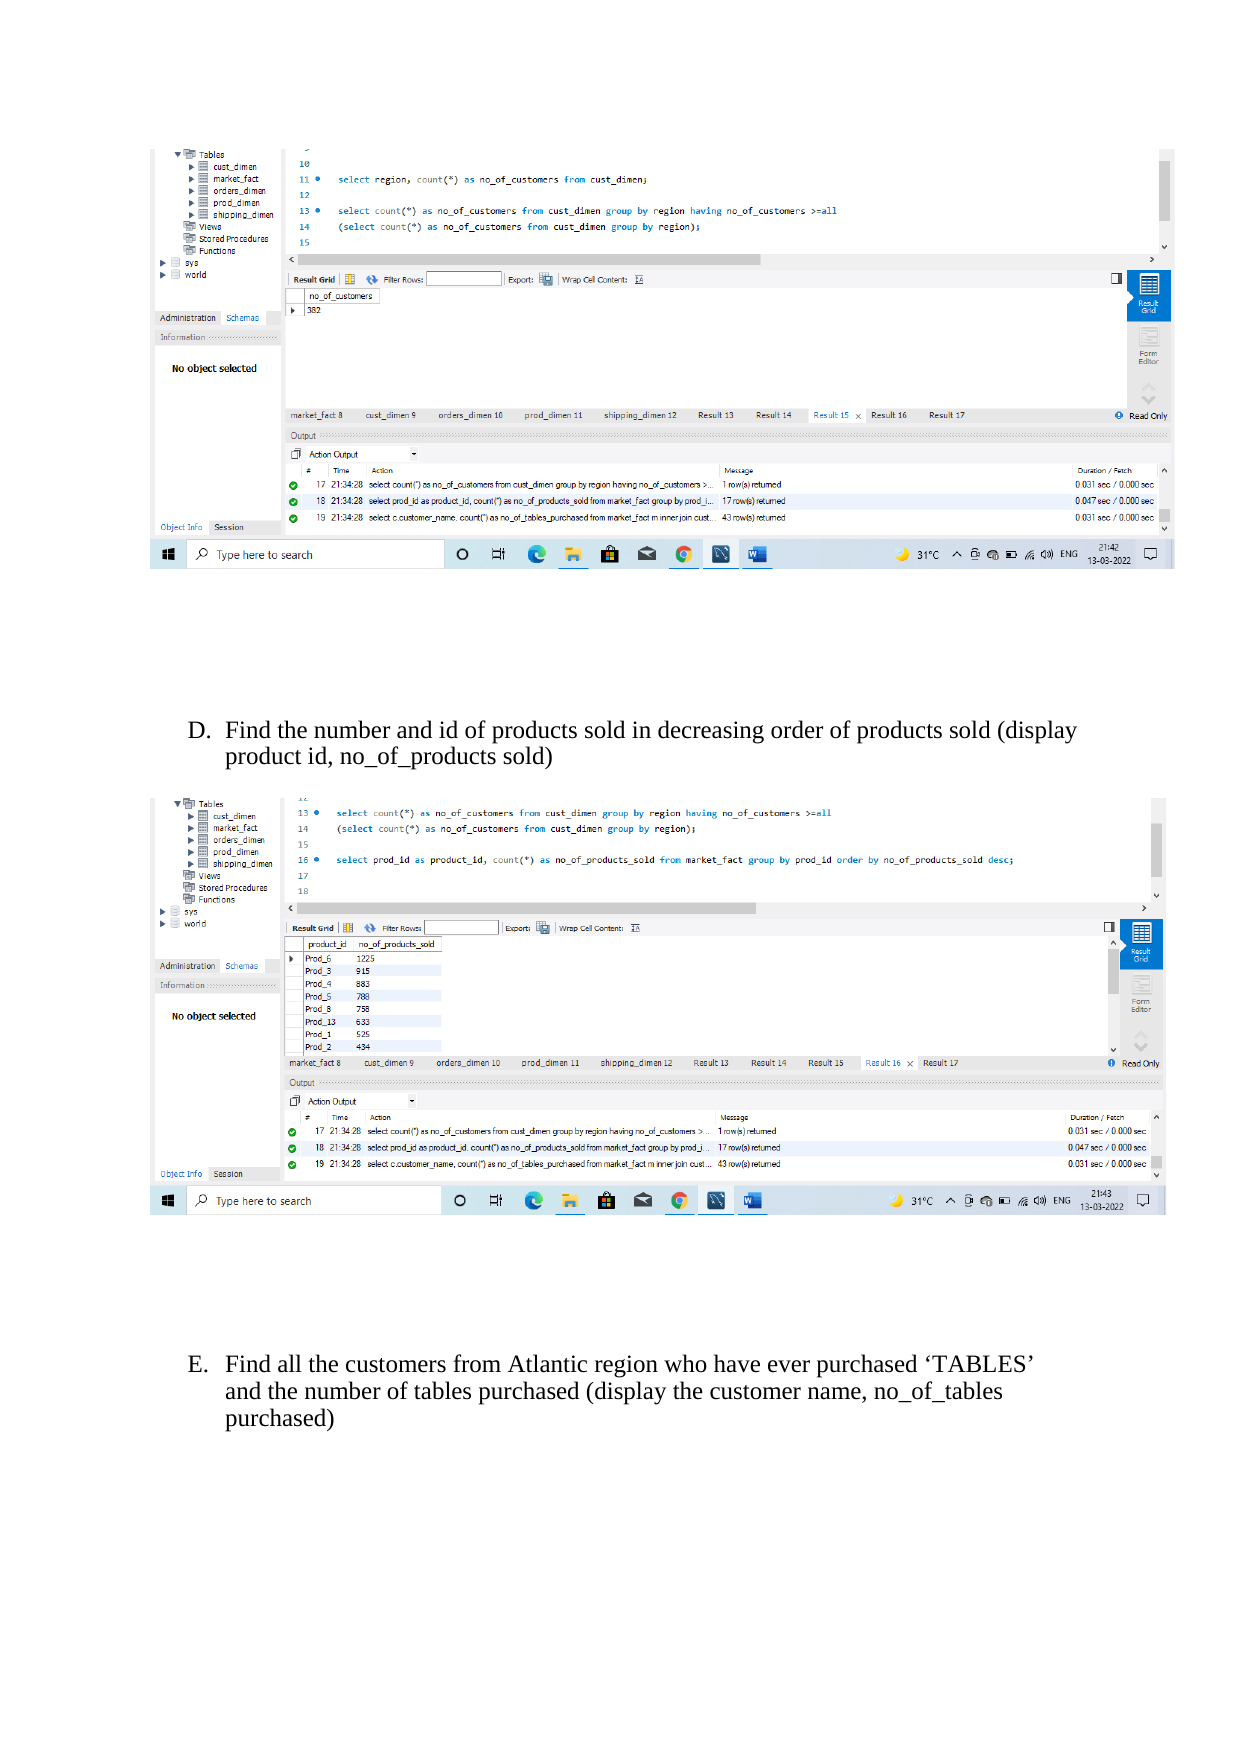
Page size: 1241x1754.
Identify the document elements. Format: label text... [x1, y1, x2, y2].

picture [150, 149, 1175, 569]
picture [150, 798, 1167, 1215]
list Find the number and id of products sold in decreasing order of products sold (display product id, no_of_products sold) [187, 717, 1087, 770]
list Find all the customers from Atlantic region who have ever purchased ‘TABLES’ and the number of tables purchased (display the customer name, no_of_tables purchased) [187, 1351, 1060, 1432]
